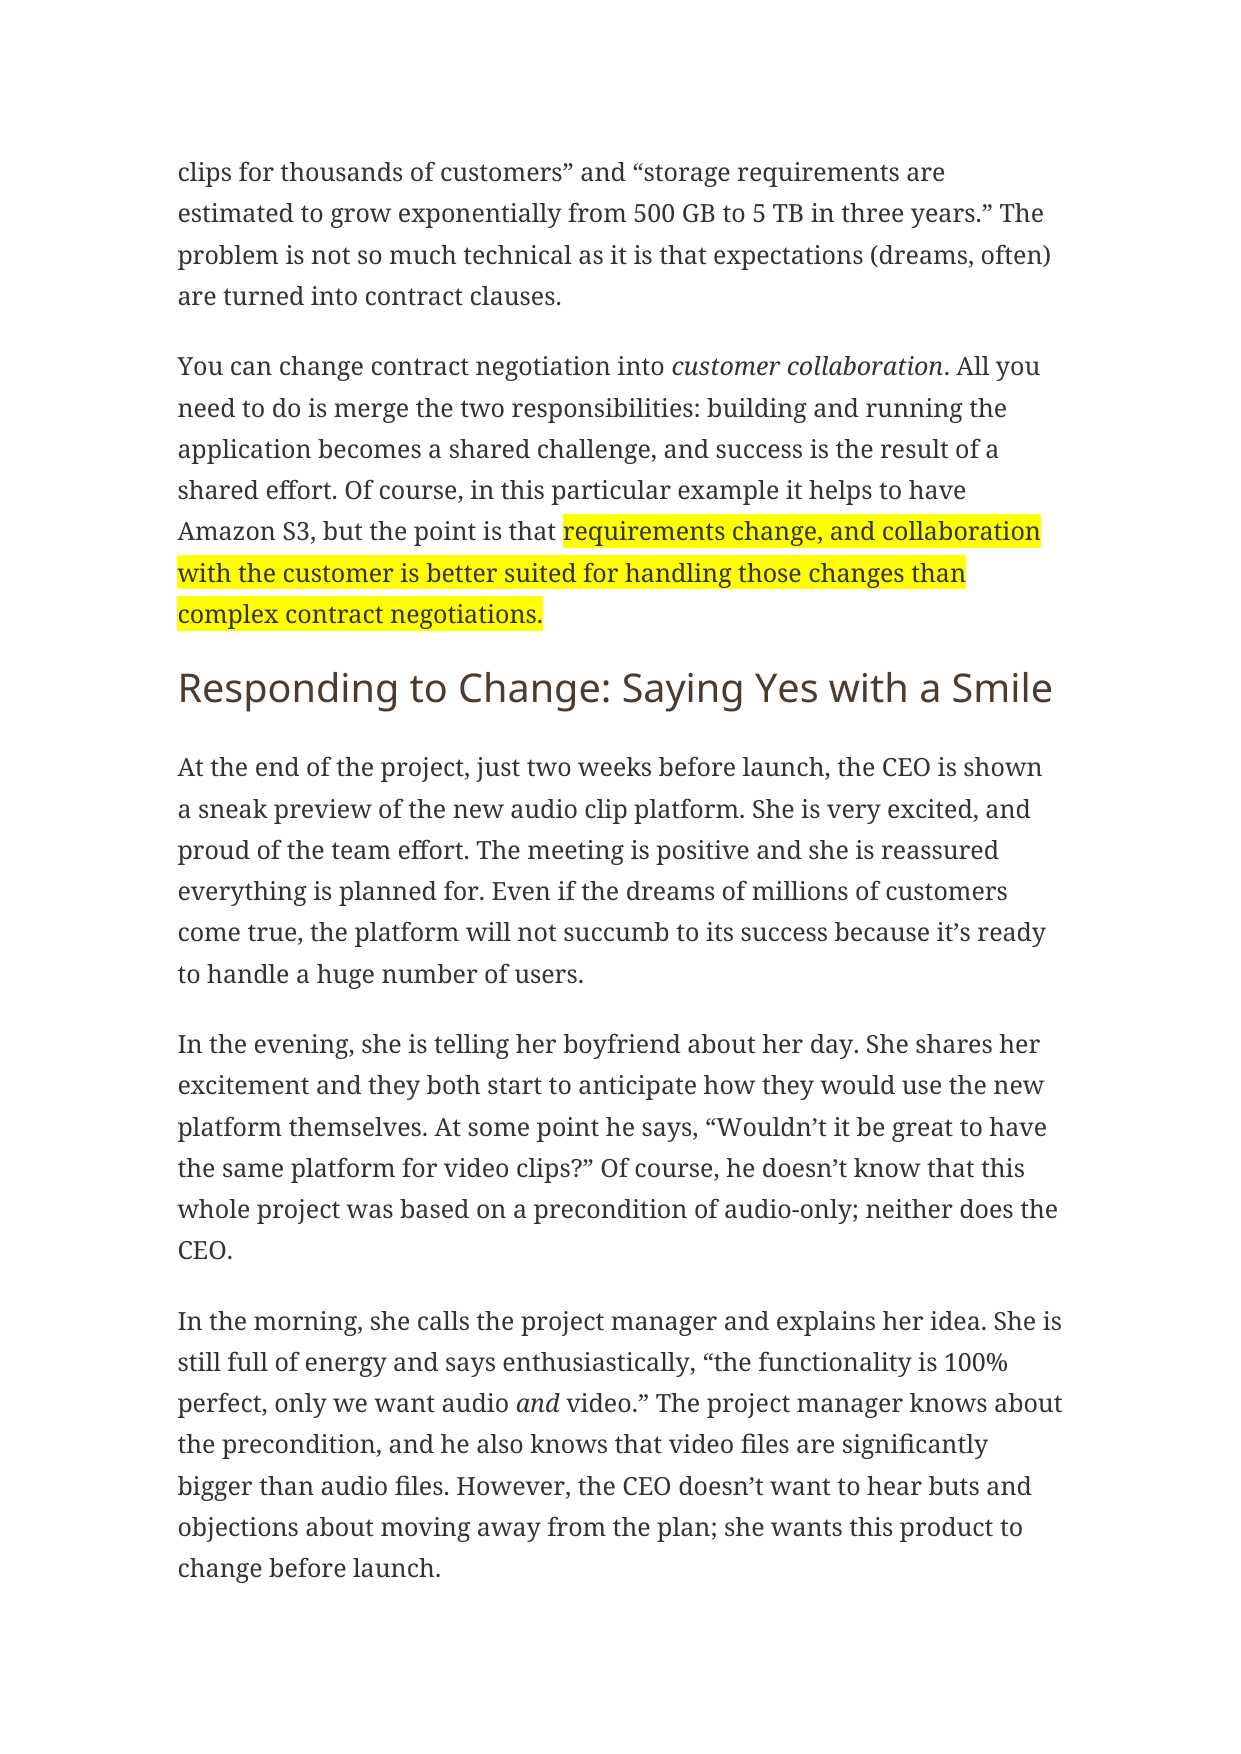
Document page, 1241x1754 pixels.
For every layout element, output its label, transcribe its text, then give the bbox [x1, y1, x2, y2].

text At the end of the project, just two weeks before launch, the CEO is shown a sneak preview of the new audio clip platform. She is very excited, and proud of the team effort. The meeting is positive and she is reassured everything is planned for. Even if the dreams of millions of customers come true, the platform will not succumb to its success because it’s ready to handle a huge number of users. [177, 743, 1063, 990]
text Responding to Change: Saying Yes with a Smile [177, 660, 1063, 714]
text In the morning, she calls the project manager and explains her idea. She is still full of energy and says enthusiastically, “the functionality is 100% perfect, only we want audio and video.” The project manager knows about the precondition, and he also knows that video files are significantly bigger than audio files. However, the CEO doesn’t want to hear buts and objections about moving away from the plan; she wants this product to change before launch. [177, 1296, 1063, 1585]
text You can change contract negotiation into customer collaboration. All you need to do is merge the two responsibilities: building and running the application becomes a shared challenge, and success is the result of a shared effort. Of course, in this particular example it helps to have Amazon S3, but the point is that requirements change, and collaboration with the customer is better suited for handling those changes than complex contract negotiations. [177, 342, 1063, 631]
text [177, 148, 1063, 313]
text In the evening, she is telling her boyfriend about her day. She shares her excitement and they both start to anticipate how they would use the new platform themselves. At some point he says, “Wouldn’t it be great to have the same platform for video clips?” Of course, he doesn’t know that this whole project was based on a precondition of audio-only; neither does the CEO. [177, 1019, 1063, 1267]
